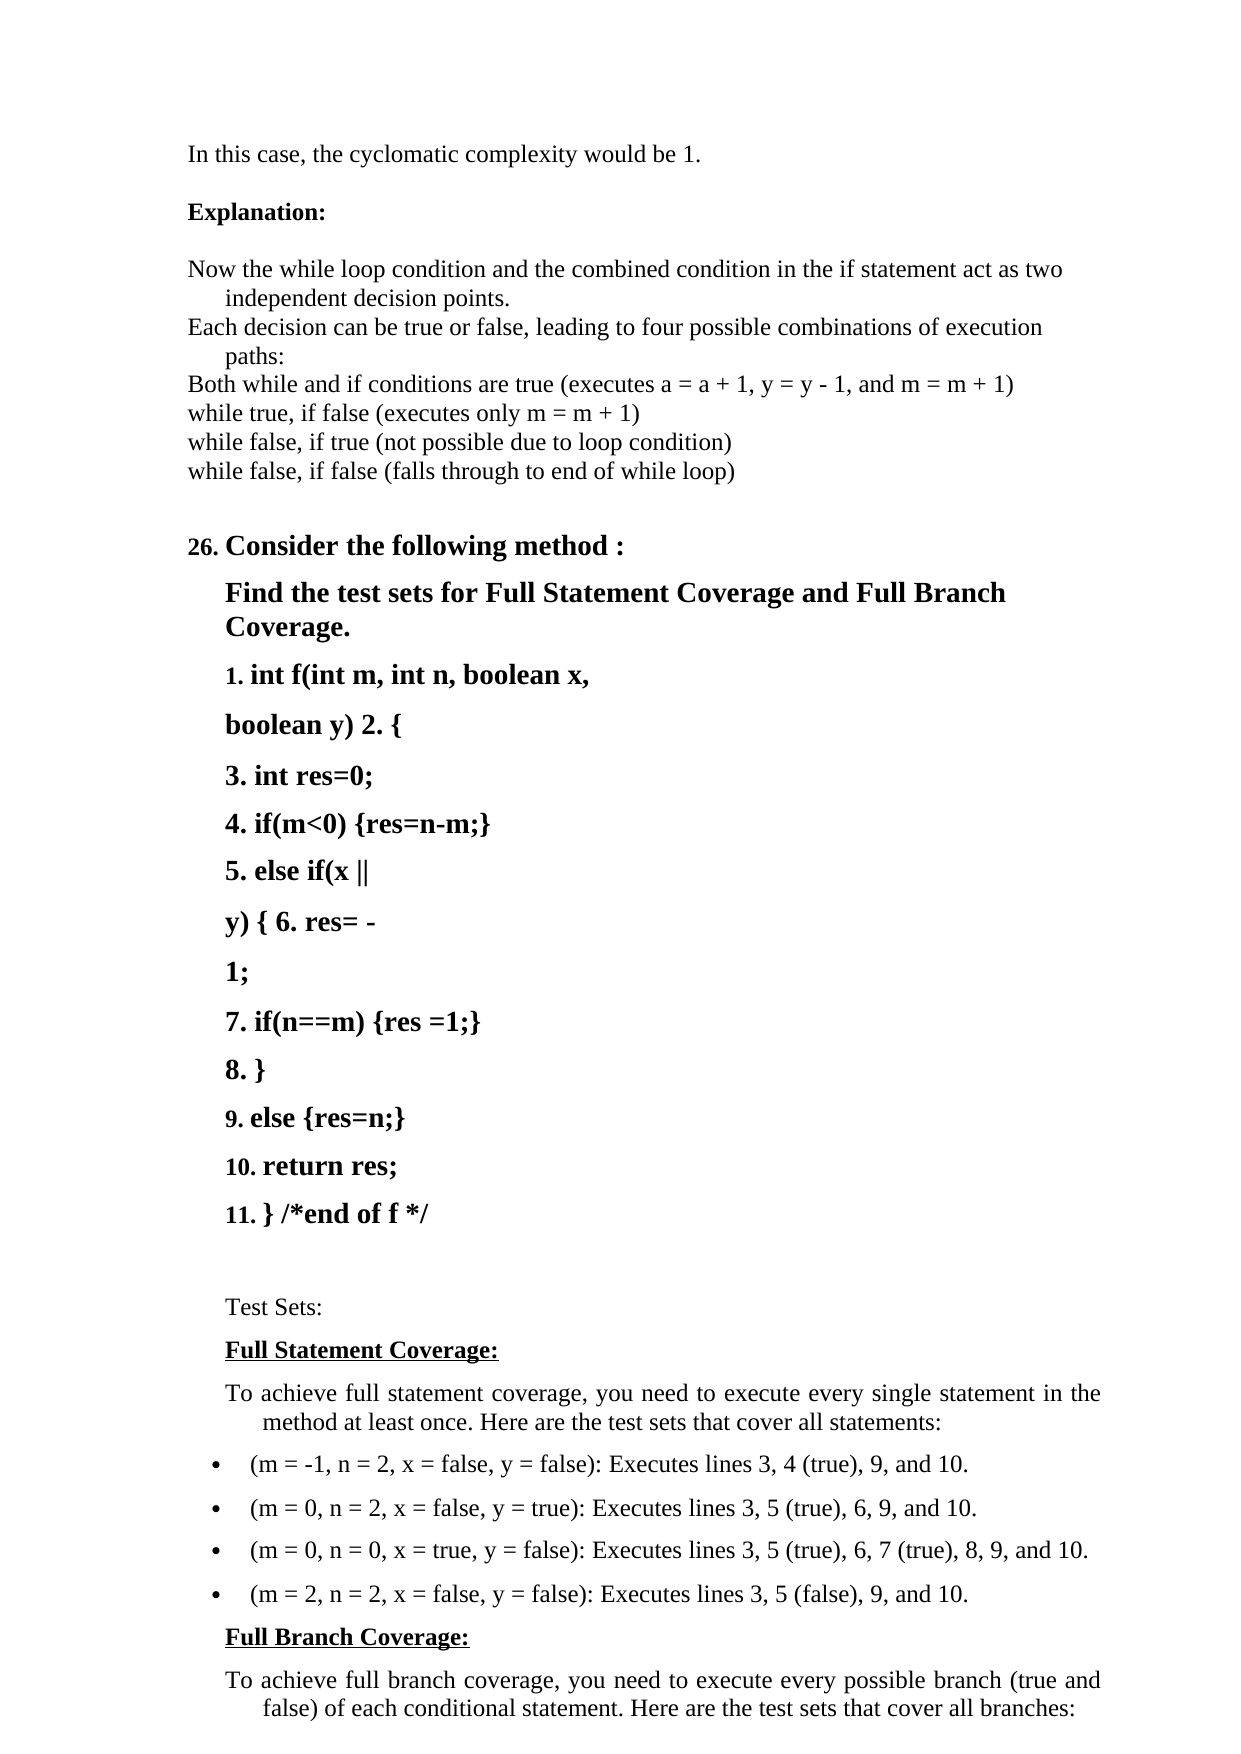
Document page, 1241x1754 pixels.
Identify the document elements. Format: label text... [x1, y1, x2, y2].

list (m = 2, n = 2, x = false, y = false): Executes lines 3, 5 (false), 9, and 10. [212, 1579, 1103, 1607]
list Consider the following method : [187, 528, 1103, 561]
text 5. else if(x || y) { 6. res= -1; [225, 853, 394, 988]
list To achieve full statement coverage, you need to execute every single statement in the method at least once. Here are the test sets that cover all statements: [225, 1378, 1103, 1435]
list (m = 0, n = 0, x = true, y = false): Executes lines 3, 5 (true), 6, 7 (true), 8, 9, and 10. [212, 1536, 1103, 1564]
list else {res=n;} [225, 1100, 1103, 1134]
text 8. } [225, 1052, 1103, 1086]
text Each decision can be true or false, leading to four possible combinations of execution paths: [187, 312, 1103, 369]
text 7. if(n==m) {res =1;} [225, 1004, 1103, 1038]
list (m = -1, n = 2, x = false, y = false): Executes lines 3, 4 (true), 9, and 10. [212, 1449, 1103, 1478]
text In this case, the cyclomatic complexity would be 1. [187, 139, 1103, 168]
text Find the test sets for Full Statement Coverage and Full Branch Coverage. [225, 576, 1103, 643]
text 4. if(m<0) {res=n-m;} [225, 806, 1103, 839]
text while false, if false (falls through to end of while loop) [187, 456, 1103, 484]
list } /*end of f */ [225, 1196, 1103, 1230]
text Explanation: [187, 197, 1103, 226]
text 3. int res=0; [225, 758, 1103, 791]
list return res; [225, 1148, 1103, 1182]
text while false, if true (not possible due to loop condition) [187, 427, 1103, 456]
list Full Statement Coverage: [225, 1335, 1103, 1363]
text while true, if false (executes only m = m + 1) [187, 398, 1103, 427]
text Now the while loop condition and the combined condition in the if statement act as two independent decision points. [187, 254, 1103, 312]
list Test Sets: [225, 1292, 1103, 1321]
list Full Branch Coverage: [225, 1622, 1103, 1650]
list (m = 0, n = 2, x = false, y = true): Executes lines 3, 5 (true), 6, 9, and 10. [212, 1493, 1103, 1521]
list To achieve full branch coverage, you need to execute every possible branch (true and false) of each conditional statement. Here are the test sets that cover all branches: [225, 1665, 1103, 1722]
text Both while and if conditions are true (executes a = a + 1, y = y - 1, and m = m + 1) [187, 369, 1103, 398]
list int f(int m, int n, boolean x, boolean y) 2. { [225, 657, 638, 741]
